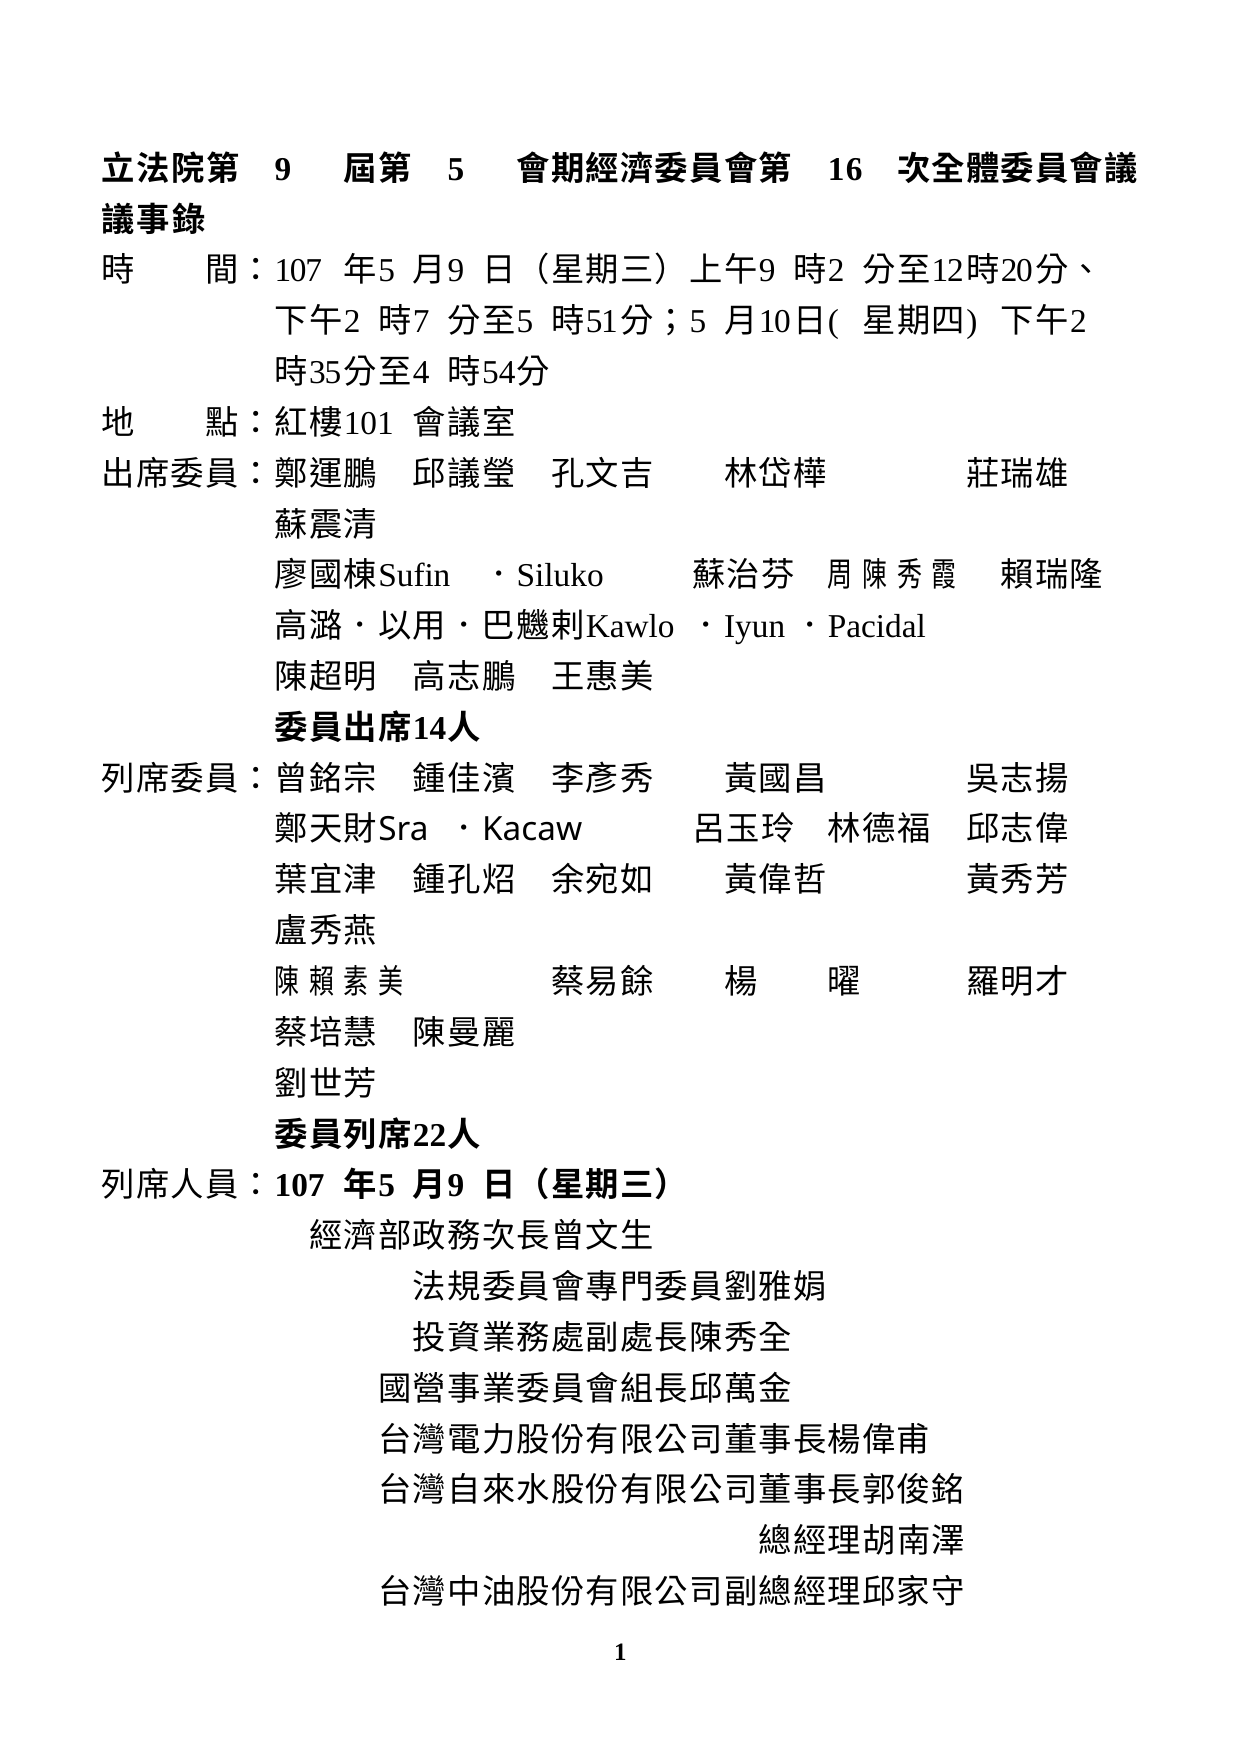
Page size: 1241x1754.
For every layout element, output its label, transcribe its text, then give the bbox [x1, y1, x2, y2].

text 國營事業委員會組長邱萬金 [273, 1360, 1139, 1411]
text 法規委員會專門委員劉雅娟 [274, 1258, 1139, 1309]
text 出席委員：鄭運鵬 邱議瑩 孔文吉 林岱樺 莊瑞雄 蘇震清 廖國棟Sufin．Siluko 蘇治芬 周陳秀霞 賴瑞隆 高潞．以用．巴魕剌Kawlo．Iyun．Pacidal 林岱樺 陳超明 高志鵬 王惠美 委員出席14人 [101, 445, 1104, 750]
text 總經理胡南澤 [273, 1513, 1139, 1563]
text 經濟部政務次長曾文生 [273, 1208, 1139, 1258]
text 台灣自來水股份有限公司董事長郭俊銘 [273, 1462, 1139, 1513]
text 立法院第9屆第5會期經濟委員會第16次全體委員會議議事錄 [101, 140, 1139, 242]
text 地 點：紅樓101會議室 [101, 394, 1139, 445]
text 列席人員：107年5月9日（星期三） [101, 1157, 1139, 1208]
text 投資業務處副處長陳秀全 [274, 1309, 1139, 1360]
text 台灣中油股份有限公司副總經理邱家守 [273, 1563, 1139, 1614]
text 台灣電力股份有限公司董事長楊偉甫 [273, 1411, 1139, 1462]
text 列席委員：曾銘宗 鍾佳濱 李彥秀 黃國昌 吳志揚 鄭天財Sra．Kacaw 呂玉玲 林德福 邱志偉 葉宜津 鍾孔炤 余宛如 黃偉哲 黃秀芳 盧秀燕 陳賴素美 蔡易餘 楊 曜 羅明才 蔡培慧 陳曼麗 劉世芳 委員列席22人 [101, 750, 1104, 1157]
text 時 間：107年5月9日（星期三）上午9時2分至12時20分、下午2時7分至5時51分；5月10日(星期四)下午2時35分至4時54分 [101, 242, 1107, 394]
